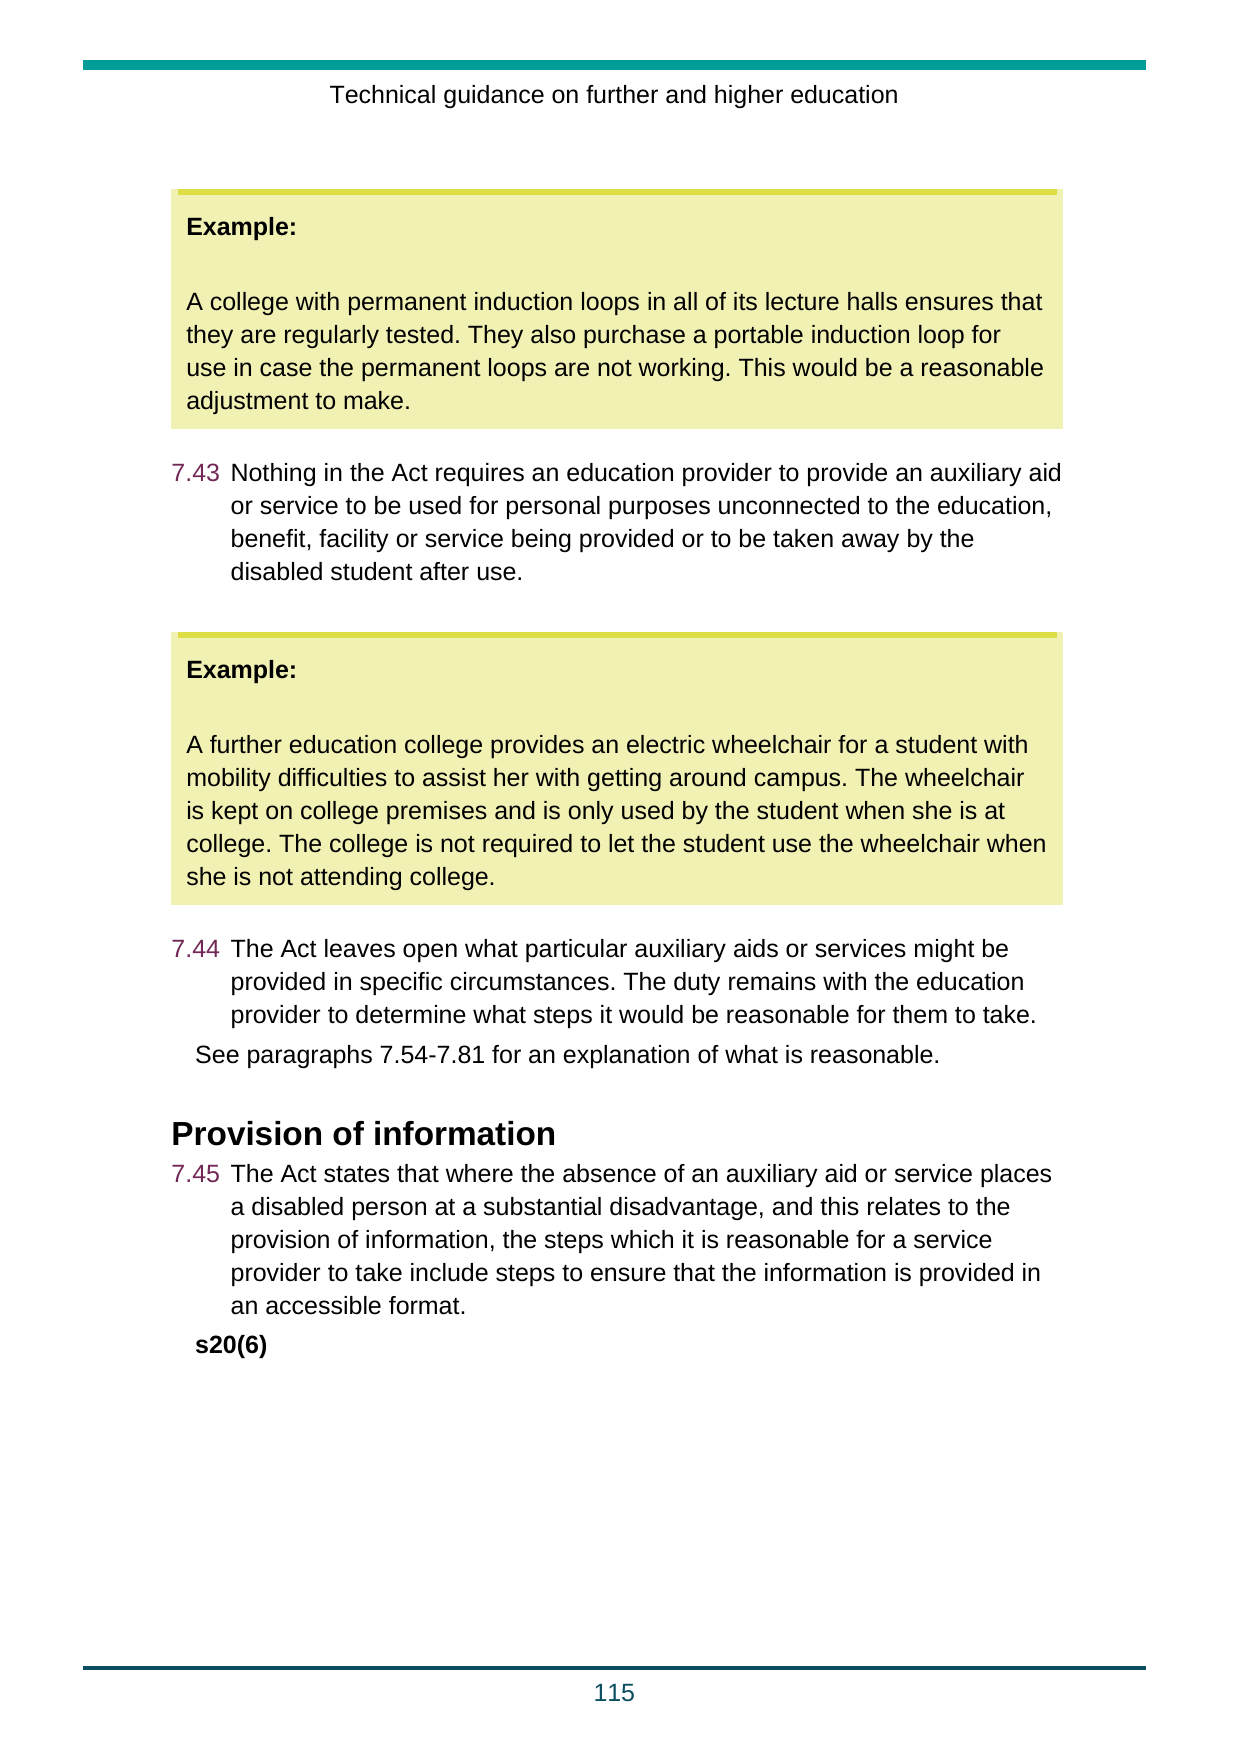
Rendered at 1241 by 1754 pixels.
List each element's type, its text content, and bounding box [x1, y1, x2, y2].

text A further education college provides an electric wheelchair for a student with mobility difficulties to assist her with getting around campus. The wheelchair is kept on college premises and is only used by the student when she is at college. The college is not required to let the student use the wheelchair when she is not attending college. [178, 707, 1057, 892]
list See paragraphs 7.54-7.81 for an explanation of what is reasonable. [195, 1039, 1069, 1068]
list The Act leaves open what particular auxiliary aids or services might be provided in specific circumstances. The duty remains with the education provider to determine what steps it would be reasonable for them to take. [171, 934, 1069, 1029]
subtitle Provision of information [171, 1114, 1069, 1153]
list s20(6) [195, 1330, 1069, 1359]
title Example: [178, 195, 1057, 241]
list Nothing in the Act requires an education provider to provide an auxiliary aid or service to be used for personal purposes unconnected to the education, benefit, facility or service being provided or to be taken away by the disabled student after use. [171, 458, 1069, 586]
title Example: [178, 638, 1057, 684]
list The Act states that where the absence of an auxiliary aid or service places a disabled person at a substantial disadvantage, and this relates to the provision of information, the steps which it is reasonable for a service provider to take include steps to ensure that the information is provided in an accessible format. [171, 1159, 1069, 1320]
text A college with permanent induction loops in all of its lecture halls ensures that they are regularly tested. They also purchase a portable induction loop for use in case the permanent loops are not working. This would be a reasonable adjustment to make. [178, 264, 1057, 416]
